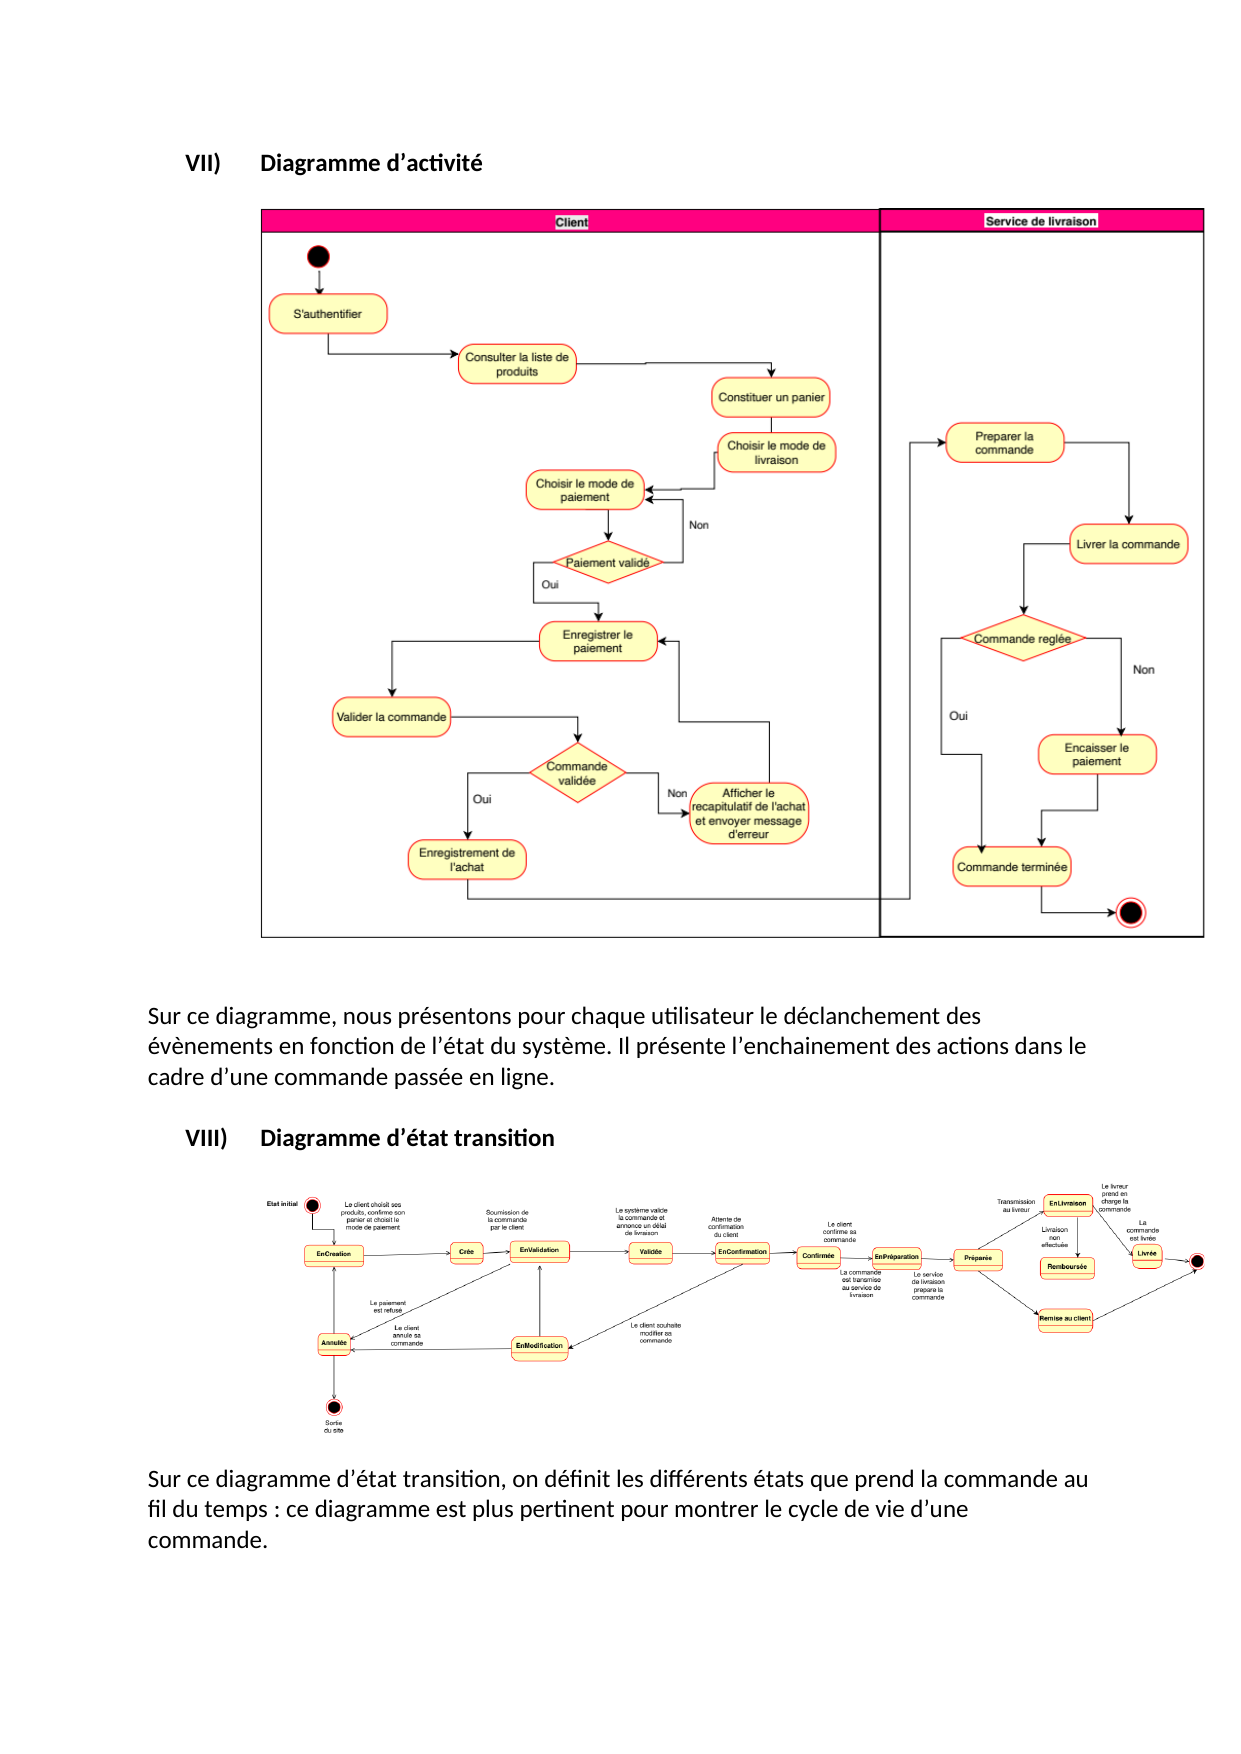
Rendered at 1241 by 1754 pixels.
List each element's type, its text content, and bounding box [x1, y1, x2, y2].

list Diagramme d’état transition [185, 1122, 1093, 1152]
text Sur ce diagramme d’état transition, on définit les différents états que prend la commande au fil du temps : ce diagramme est plus pertinent pour montrer le cycle de vie d’une commande. [148, 1463, 1093, 1554]
text Sur ce diagramme, nous présentons pour chaque utilisateur le déclanchement des évènements en fonction de l’état du système. Il présente l’enchainement des actions dans le cadre d’une commande passée en ligne. [148, 1000, 1093, 1091]
list Diagramme d’activité [185, 148, 1093, 178]
